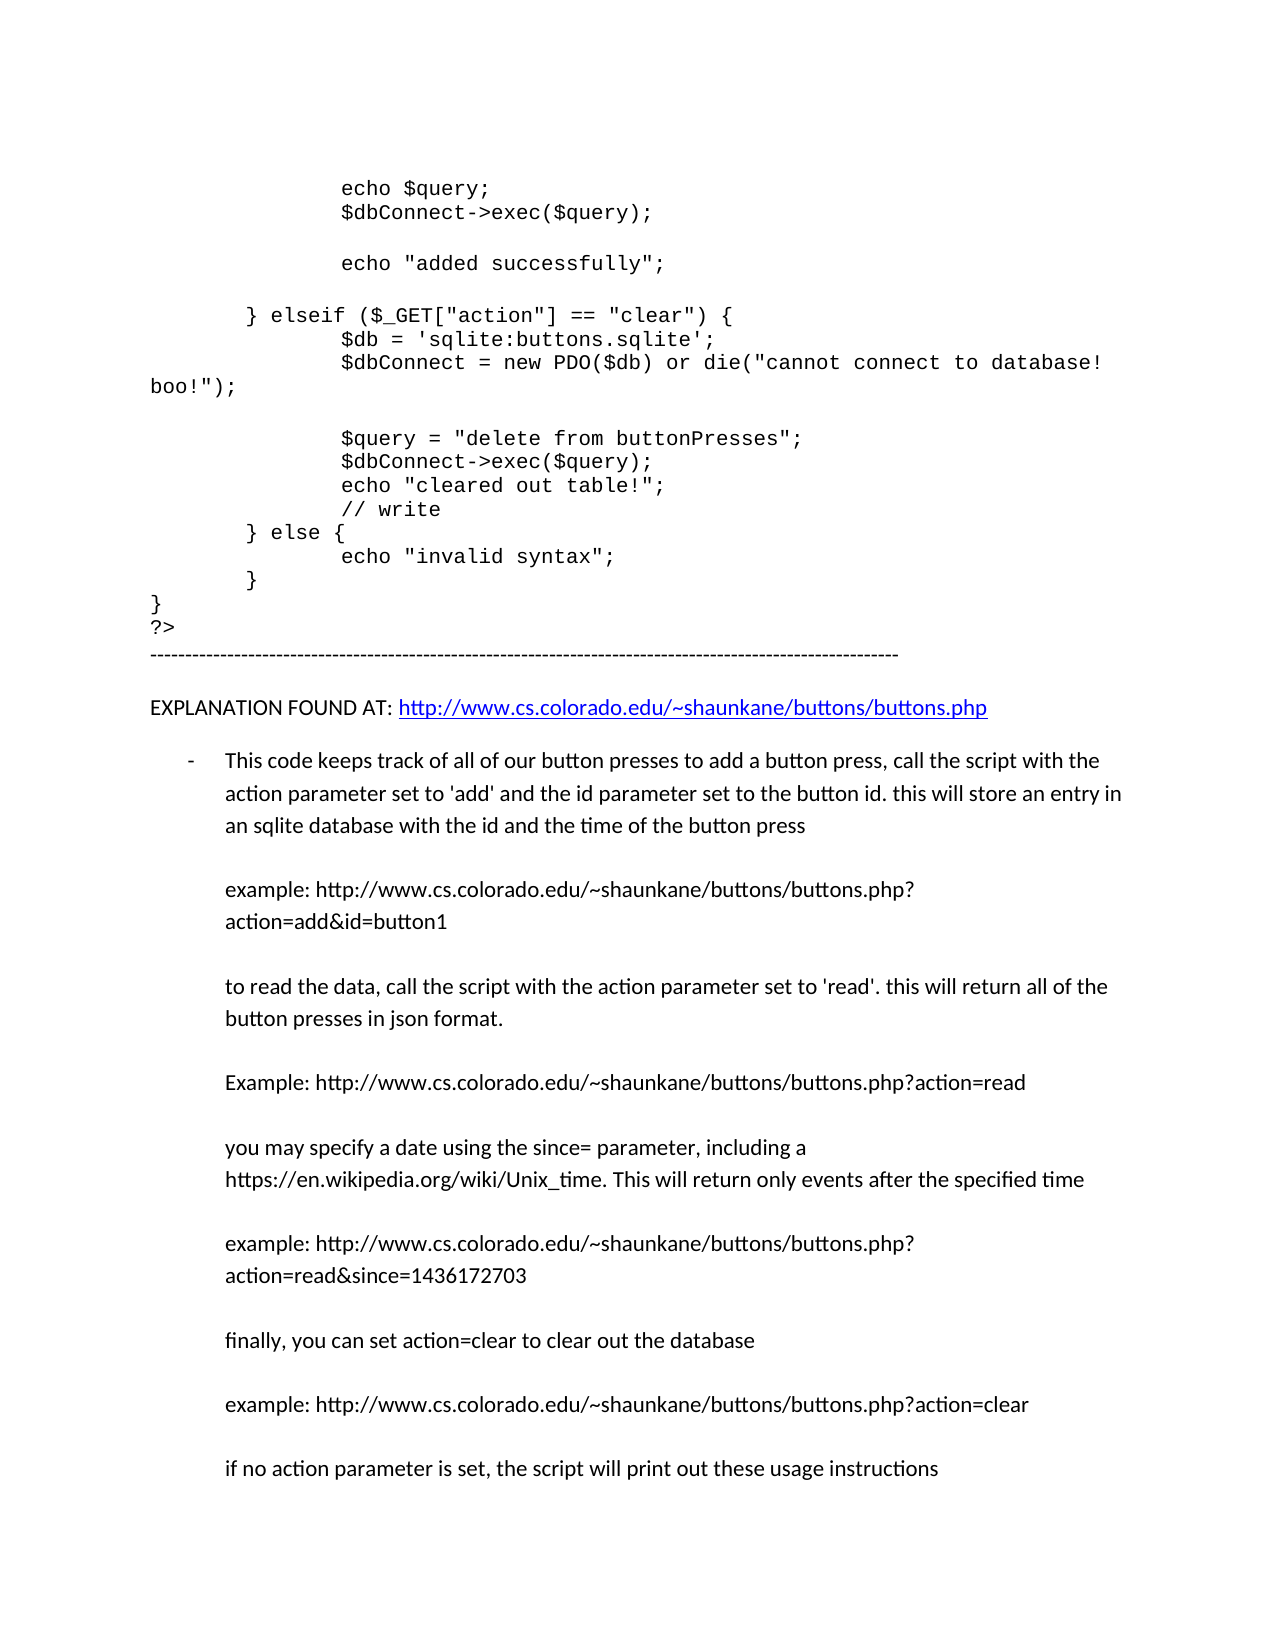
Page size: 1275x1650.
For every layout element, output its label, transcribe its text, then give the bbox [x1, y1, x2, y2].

text echo $query; [150, 178, 1125, 202]
text echo "invalid syntax"; [150, 546, 1125, 569]
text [150, 352, 1125, 399]
text $dbConnect->exec($query); [150, 202, 1125, 225]
text } elseif ($_GET["action"] == "clear") { [150, 305, 1125, 329]
text echo "added successfully"; [150, 253, 1125, 277]
text // write [150, 498, 1125, 522]
text $dbConnect->exec($query); [150, 451, 1125, 475]
text $query = "delete from buttonPresses"; [150, 428, 1125, 451]
text ?> [150, 617, 1125, 640]
text } [150, 593, 1125, 617]
text $db = 'sqlite:buttons.sqlite'; [150, 329, 1125, 352]
text ----------------------------------------------------------------------------------------------------------- [150, 640, 1125, 668]
text echo "cleared out table!"; [150, 475, 1125, 498]
text EXPLANATION FOUND AT: http://www.cs.colorado.edu/~shaunkane/buttons/buttons.php [150, 693, 1125, 721]
list This code keeps track of all of our button presses to add a button press, call the script with the action parameter set to 'add' and the id parameter set to the button id. this will store an entry in an sqlite database with the id and the time of the button press example: http://www.cs.colorado.edu/~shaunkane/buttons/buttons.php?action=add&id=button1 to read the data, call the script with the action parameter set to 'read'. this will return all of the button presses in json format. Example: http://www.cs.colorado.edu/~shaunkane/buttons/buttons.php?action=read you may specify a date using the since= parameter, including a https://en.wikipedia.org/wiki/Unix_time. This will return only events after the specified time example: http://www.cs.colorado.edu/~shaunkane/buttons/buttons.php?action=read&since=1436172703 finally, you can set action=clear to clear out the database example: http://www.cs.colorado.edu/~shaunkane/buttons/buttons.php?action=clear if no action parameter is set, the script will print out these usage instructions [187, 746, 1125, 1483]
text } else { [150, 522, 1125, 546]
text } [150, 569, 1125, 593]
